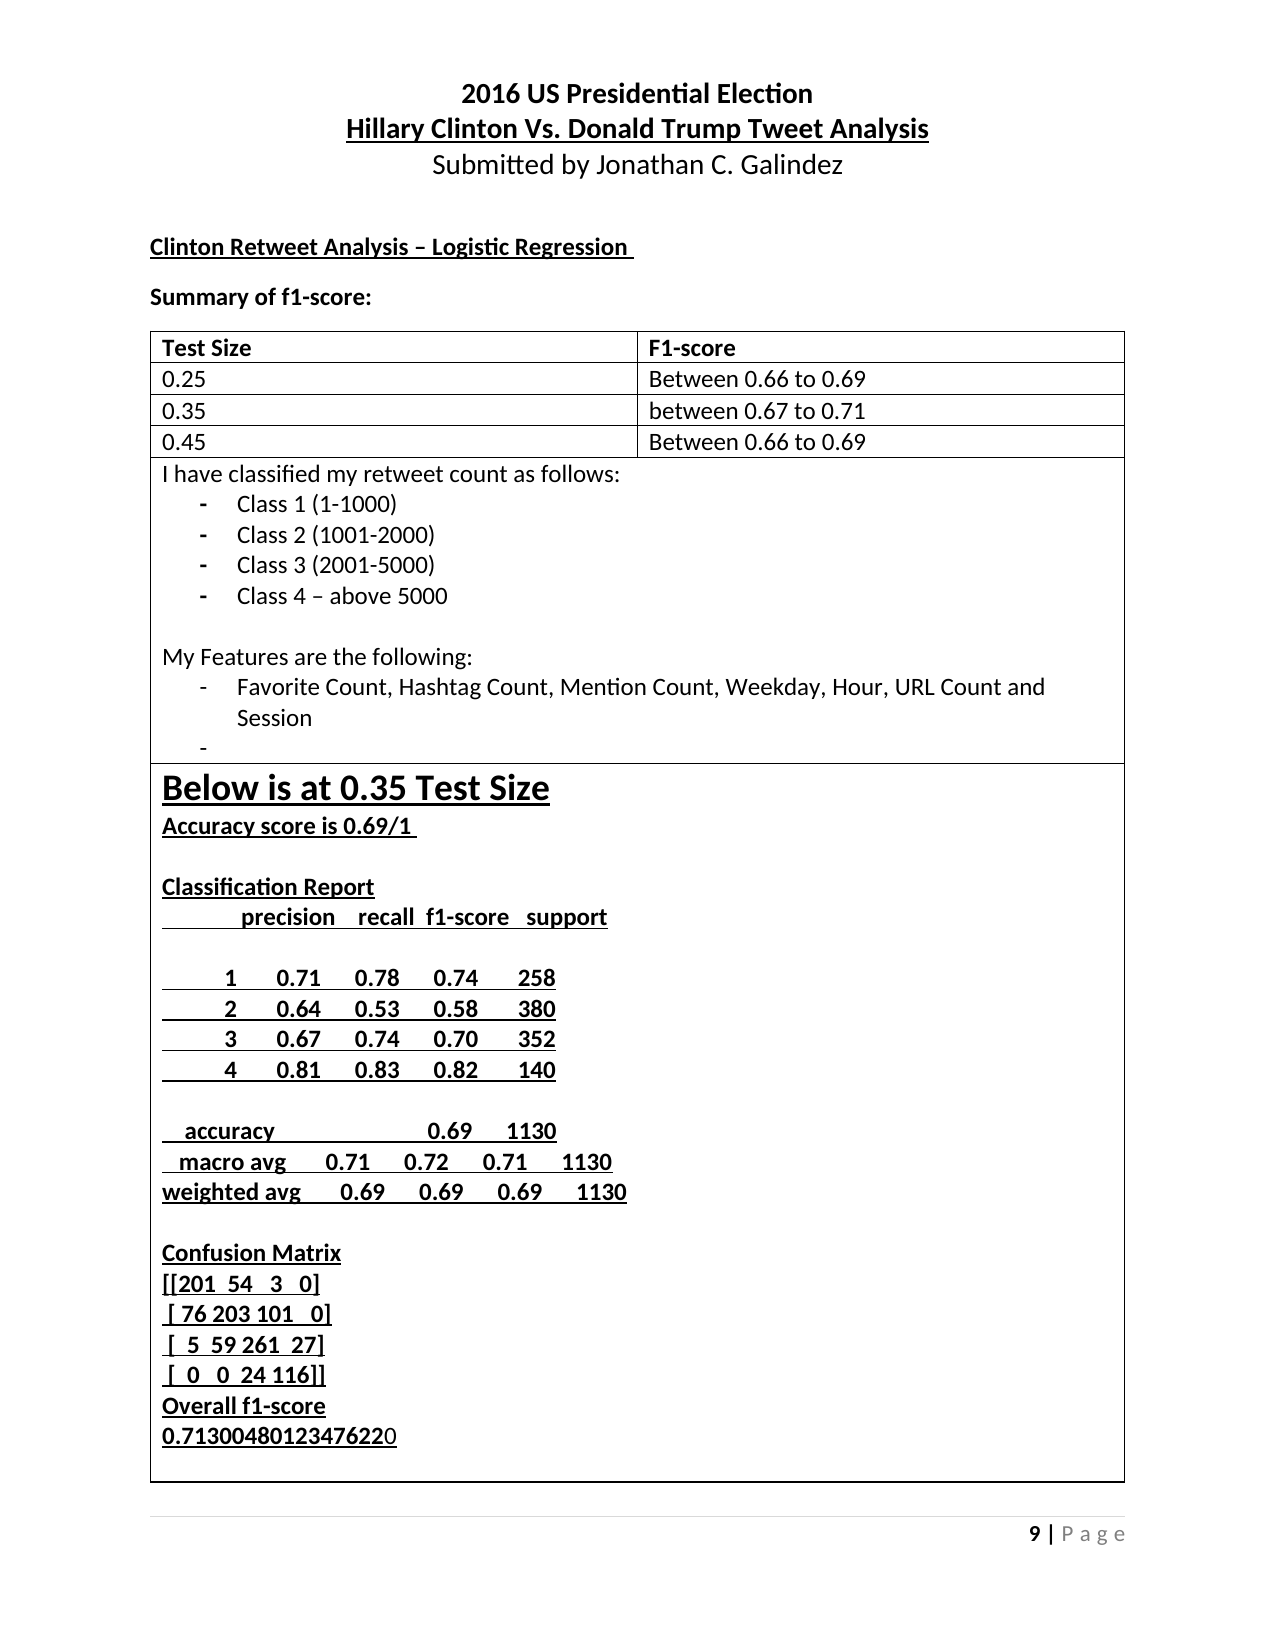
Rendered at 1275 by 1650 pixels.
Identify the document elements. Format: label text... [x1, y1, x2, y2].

text Summary of f1-score: [150, 281, 1125, 312]
text Clinton Retweet Analysis – Logistic Regression [150, 231, 1125, 262]
table_cell Between 0.66 to 0.69 [638, 363, 1124, 394]
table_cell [151, 764, 1124, 1481]
table_cell I have classified my retweet count as follows: Class 1 (1-1000) Class 2 (1001-2000) Class 3 (2001-5000) Class 4 – above 5000 My Features are the following: Favorite Count, Hashtag Count, Mention Count, Weekday, Hour, URL Count and Session [151, 458, 1124, 763]
table_cell Between 0.66 to 0.69 [638, 426, 1124, 457]
table_cell 0.35 [151, 395, 637, 425]
table_header Test Size [151, 332, 637, 362]
table_cell between 0.67 to 0.71 [638, 395, 1124, 425]
table_cell 0.45 [151, 426, 637, 457]
table_header F1-score [638, 332, 1124, 362]
table_cell 0.25 [151, 363, 637, 394]
